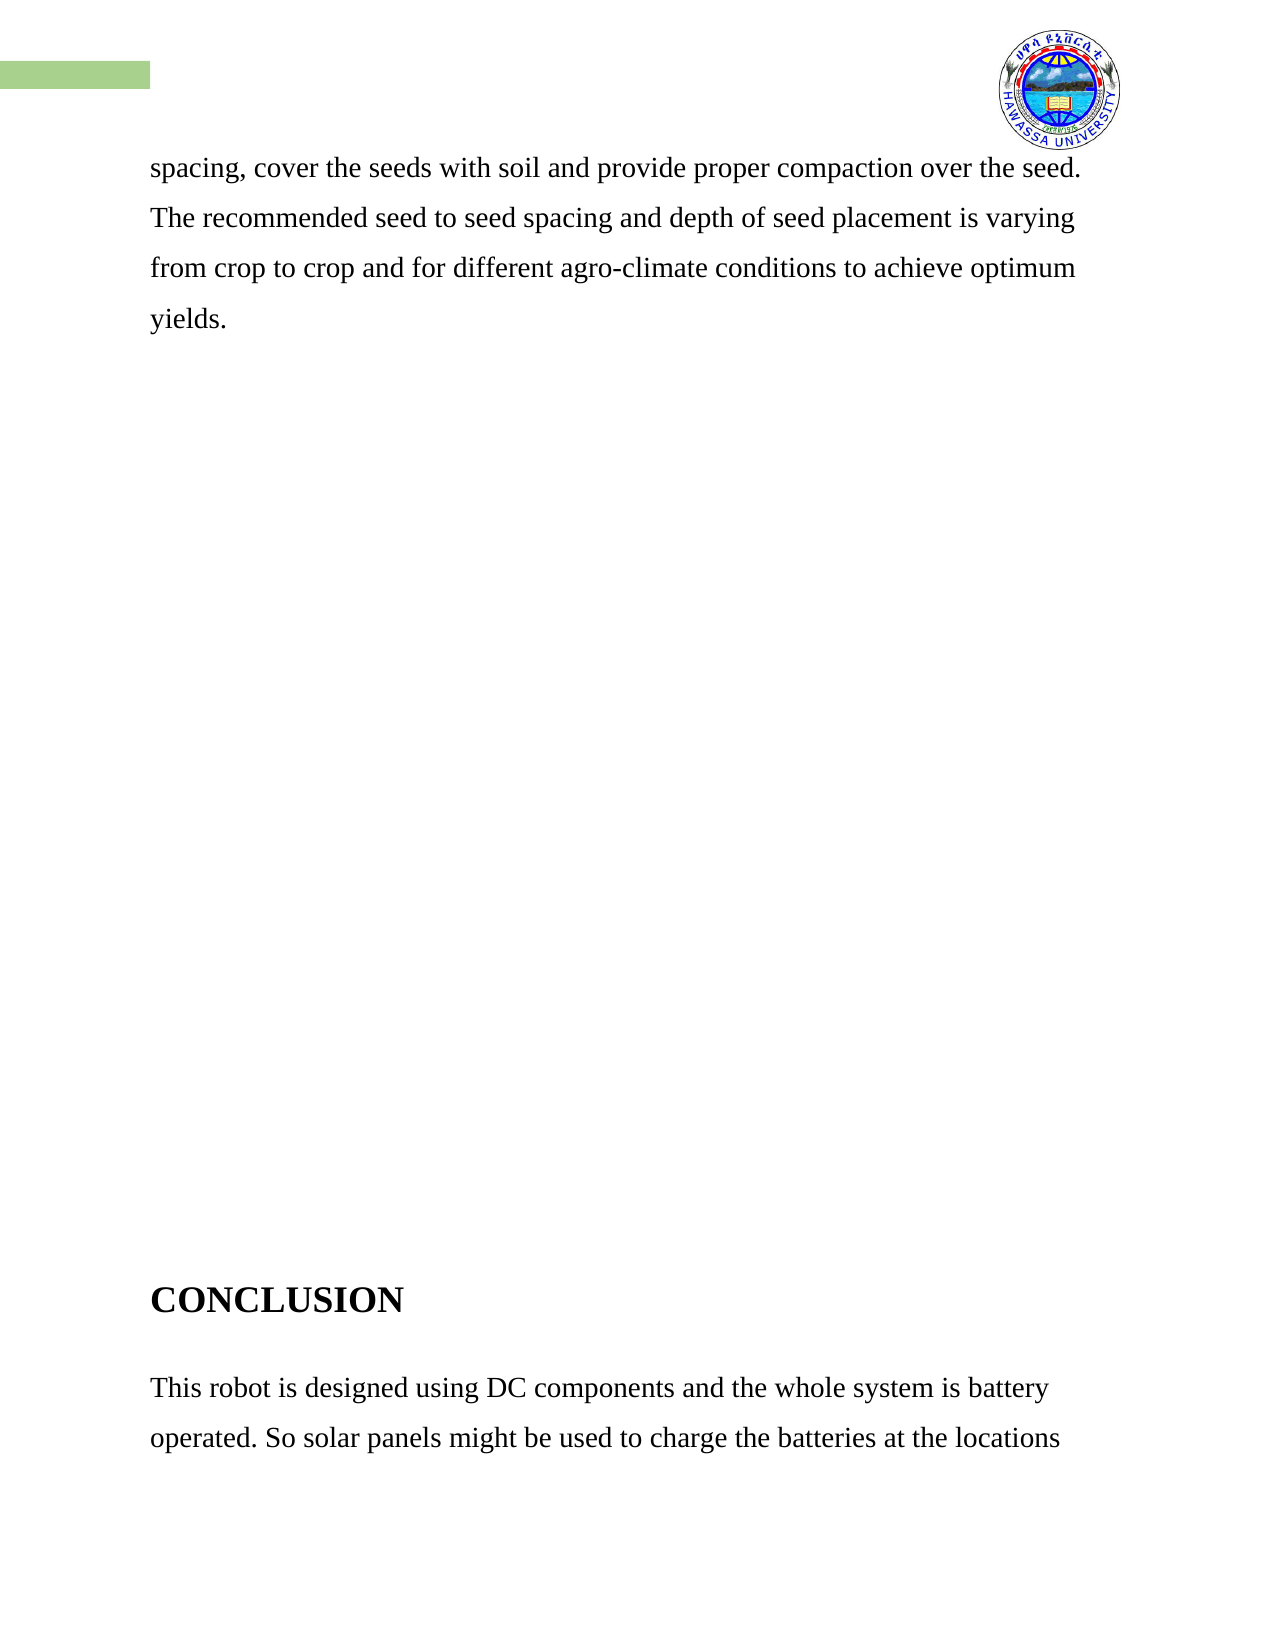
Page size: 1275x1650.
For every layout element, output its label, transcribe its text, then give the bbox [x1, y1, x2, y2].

picture [998, 30, 1122, 150]
text CONCLUSION [150, 1278, 1125, 1351]
